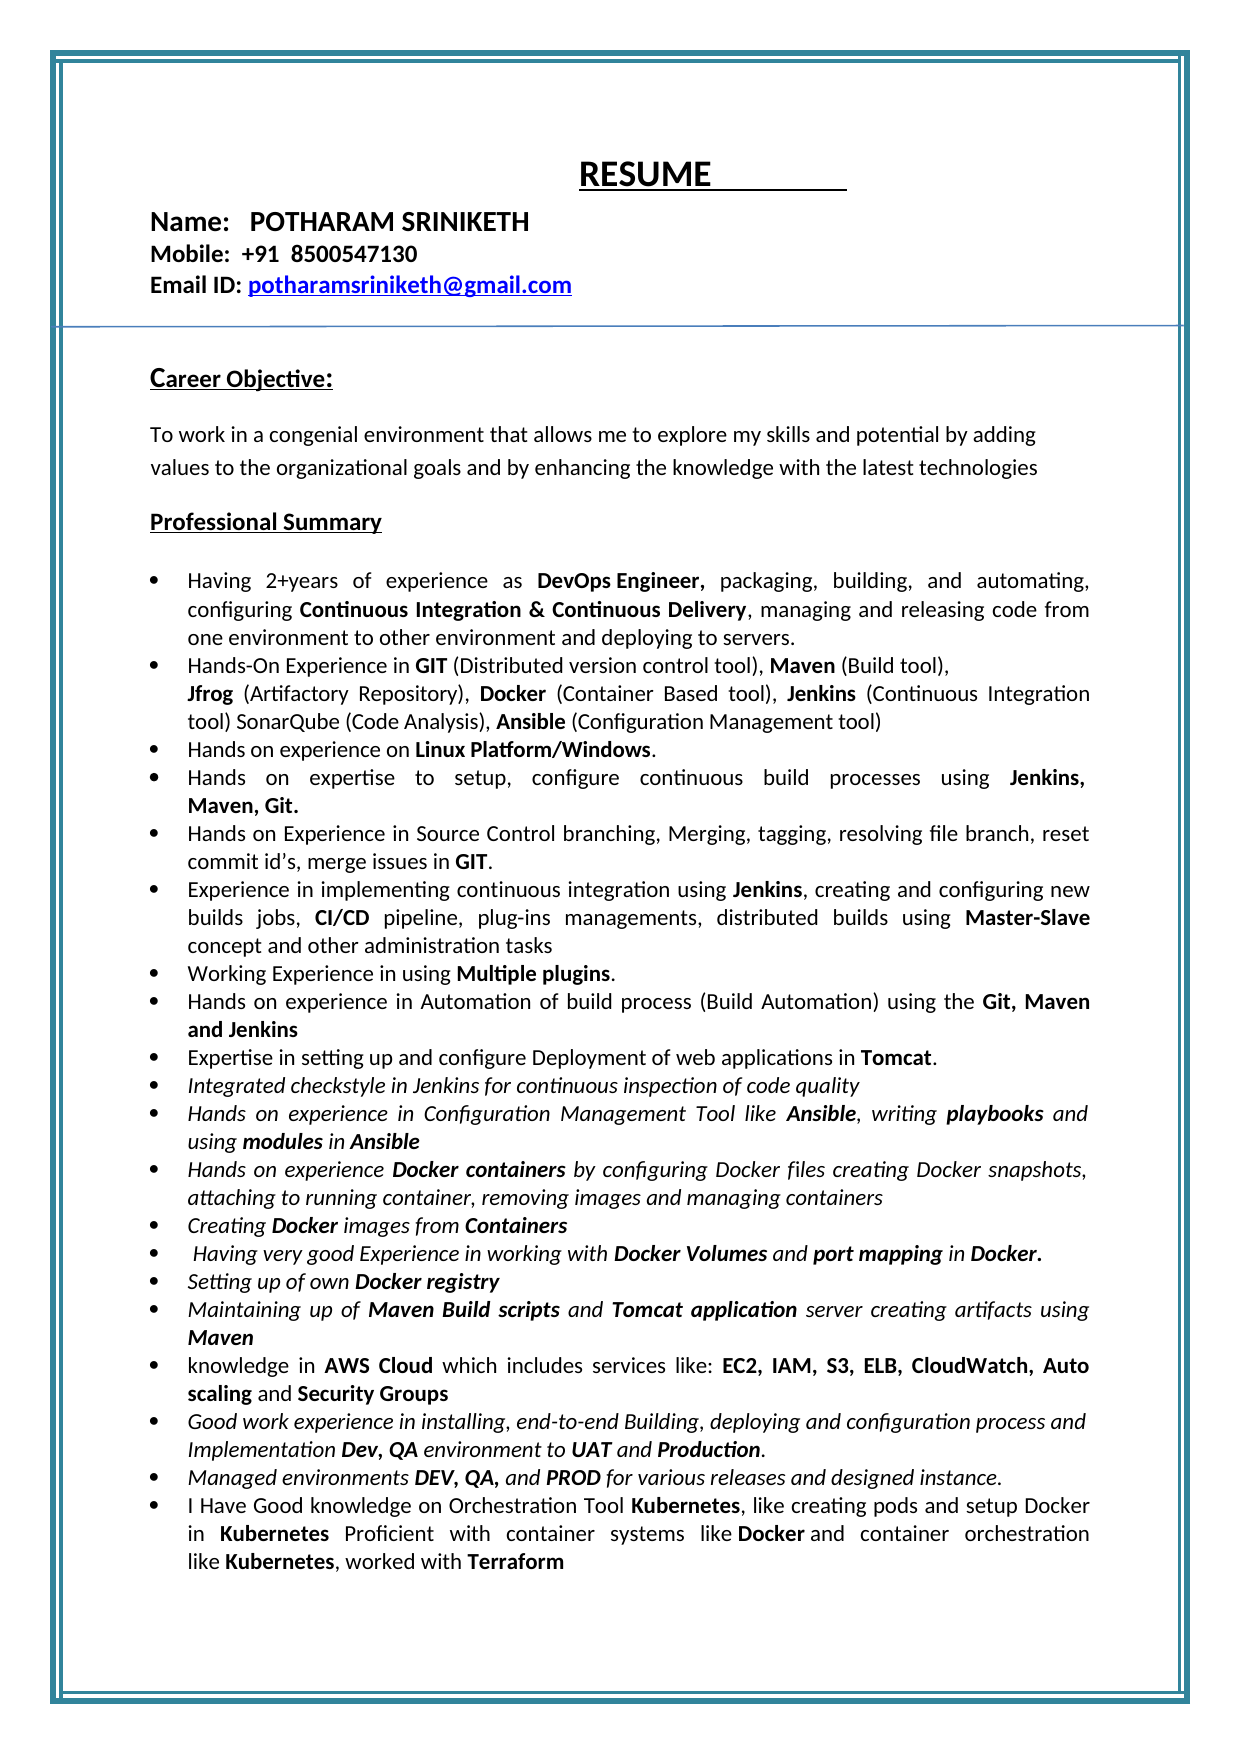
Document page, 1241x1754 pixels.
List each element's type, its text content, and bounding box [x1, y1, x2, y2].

list Integrated checkstyle in Jenkins for continuous inspection of code quality [150, 1071, 1090, 1099]
list Creating Docker images from Containers [150, 1211, 1090, 1239]
list Hands on experience Docker containers by configuring Docker files creating Docker snapshots, attaching to running container, removing images and managing containers [150, 1155, 1090, 1211]
list Setting up of own Docker registry [150, 1267, 1090, 1295]
list Having very good Experience in working with Docker Volumes and port mapping in Docker. [150, 1239, 1090, 1267]
list Working Experience in using Multiple plugins. [150, 959, 1090, 987]
list Hands on experience on Linux Platform/Windows. [150, 735, 1090, 763]
text Email ID: potharamsriniketh@gmail.com [150, 269, 1090, 299]
list I Have Good knowledge on Orchestration Tool Kubernetes, like creating pods and setup Docker in Kubernetes Proficient with container systems like Docker and container orchestration like Kubernetes, worked with Terraform [150, 1491, 1090, 1575]
text Professional Summary [150, 506, 1090, 567]
list knowledge in AWS Cloud which includes services like: EC2, IAM, S3, ELB, CloudWatch, Auto scaling and Security Groups [150, 1351, 1090, 1407]
text To work in a congenial environment that allows me to explore my skills and potential by adding values to the organizational goals and by enhancing the knowledge with the latest technologies [150, 420, 1090, 481]
list Hands on experience in Automation of build process (Build Automation) using the Git, Maven and Jenkins [150, 987, 1090, 1043]
list Maintaining up of Maven Build scripts and Tomcat application server creating artifacts using Maven [150, 1295, 1090, 1351]
list Experience in implementing continuous integration using Jenkins, creating and configuring new builds jobs, CI/CD pipeline, plug-ins managements, distributed builds using Master-Slave concept and other administration tasks [150, 875, 1090, 959]
list Managed environments DEV, QA, and PROD for various releases and designed instance. [150, 1463, 1090, 1491]
list Hands on Experience in Source Control branching, Merging, tagging, resolving file branch, reset commit id’s, merge issues in GIT. [150, 819, 1090, 875]
text RESUME [150, 150, 1059, 196]
list Hands on expertise to setup, configure continuous build processes using Jenkins, Maven, Git. [150, 763, 1090, 819]
list Jfrog (Artifactory Repository), Docker (Container Based tool), Jenkins (Continuous Integration tool) SonarQube (Code Analysis), Ansible (Configuration Management tool) [187, 679, 1090, 735]
text Mobile: +91 8500547130 [150, 238, 1090, 269]
text Career Objective: [150, 359, 1090, 394]
list Hands on experience in Configuration Management Tool like Ansible, writing playbooks and using modules in Ansible [150, 1099, 1090, 1155]
list Hands-On Experience in GIT (Distributed version control tool), Maven (Build tool), [150, 651, 1090, 679]
list Good work experience in installing, end-to-end Building, deploying and configuration process and Implementation Dev, QA environment to UAT and Production. [150, 1407, 1090, 1463]
list Having 2+years of experience as DevOps Engineer, packaging, building, and automating, configuring Continuous Integration & Continuous Delivery, managing and releasing code from one environment to other environment and deploying to servers. [150, 567, 1090, 651]
list Expertise in setting up and configure Deployment of web applications in Tomcat. [150, 1043, 1090, 1071]
text Name: POTHARAM SRINIKETH [150, 203, 1090, 238]
